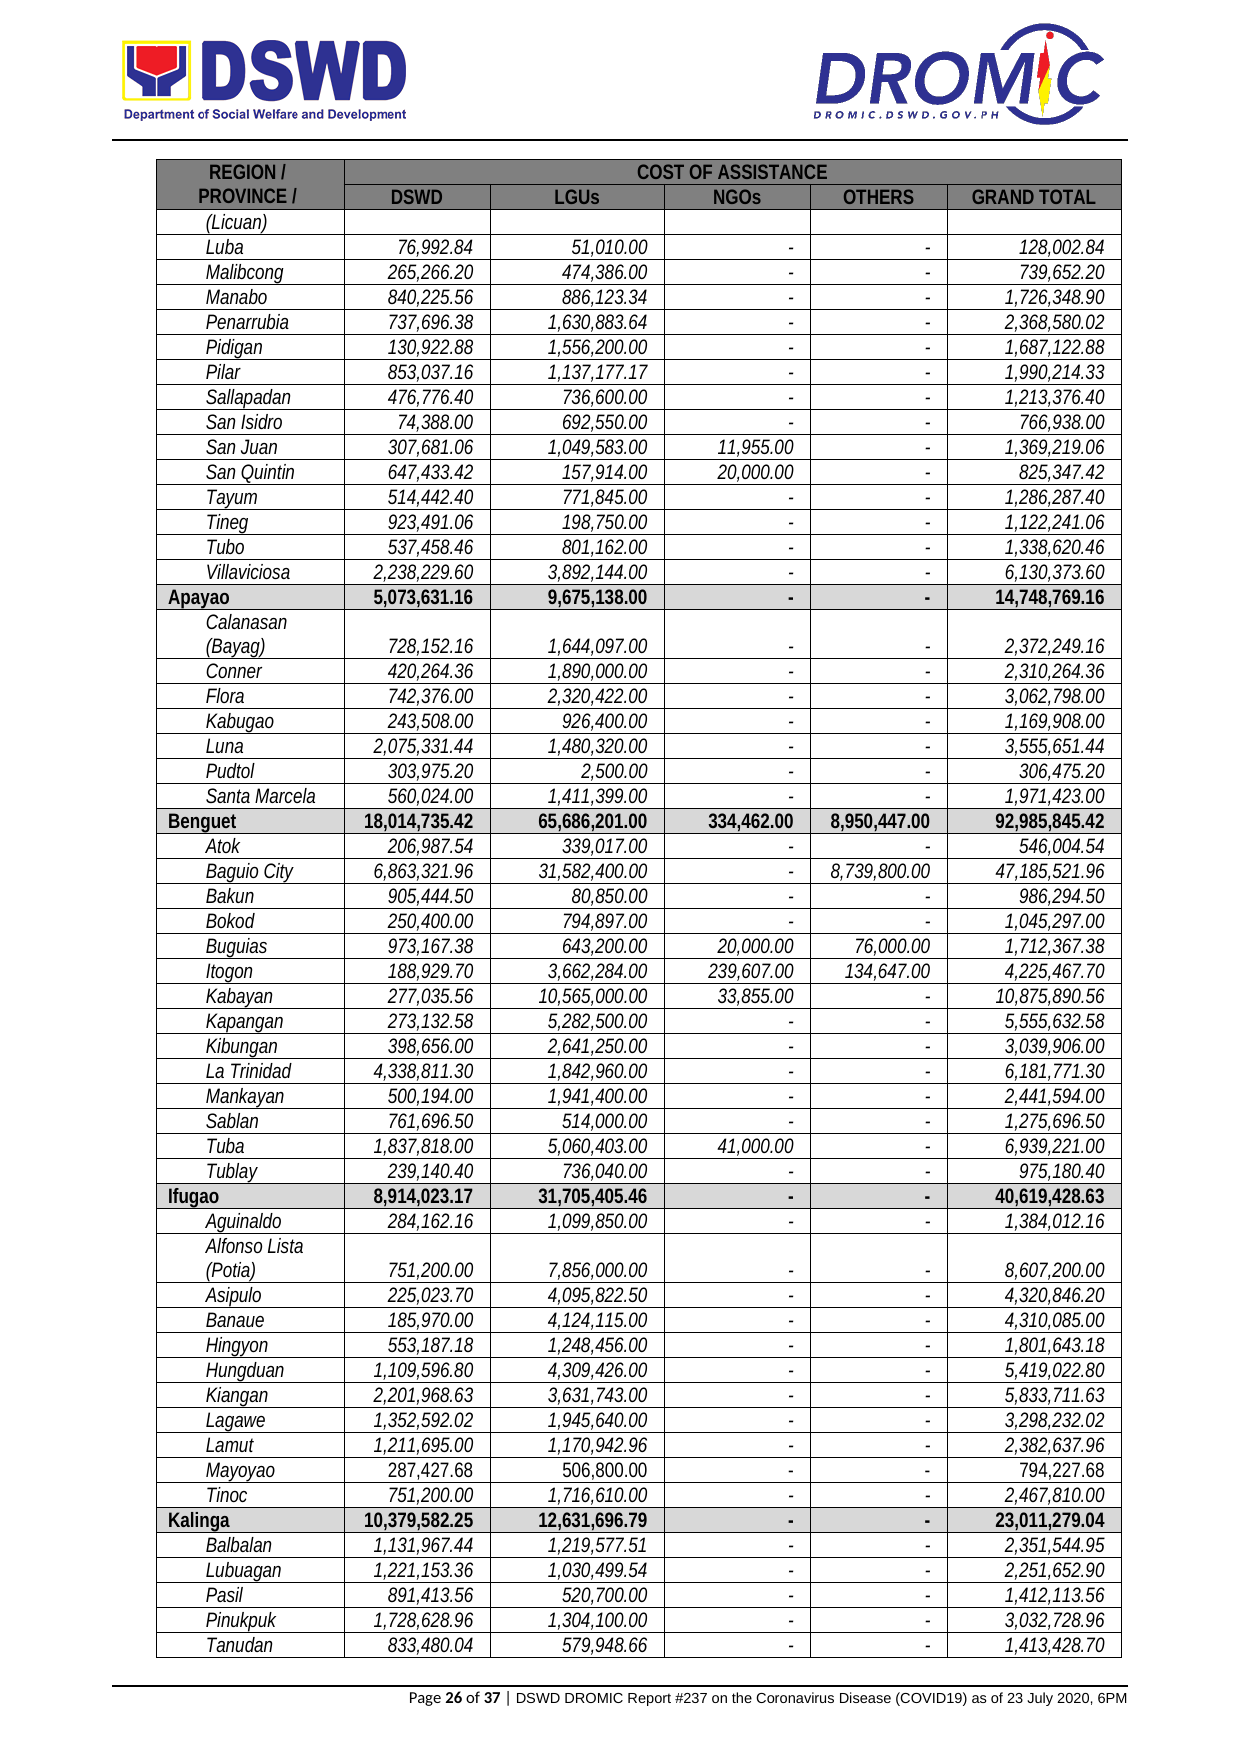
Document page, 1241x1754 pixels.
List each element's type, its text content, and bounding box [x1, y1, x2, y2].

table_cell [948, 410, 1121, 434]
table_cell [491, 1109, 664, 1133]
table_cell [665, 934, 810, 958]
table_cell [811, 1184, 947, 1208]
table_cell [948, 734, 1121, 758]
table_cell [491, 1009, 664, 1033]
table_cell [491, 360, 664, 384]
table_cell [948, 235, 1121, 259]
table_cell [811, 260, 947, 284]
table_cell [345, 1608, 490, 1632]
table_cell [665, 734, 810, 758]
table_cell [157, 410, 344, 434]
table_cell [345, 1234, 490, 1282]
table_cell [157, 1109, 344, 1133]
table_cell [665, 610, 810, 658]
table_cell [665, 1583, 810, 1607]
table_cell NGOs [665, 185, 810, 209]
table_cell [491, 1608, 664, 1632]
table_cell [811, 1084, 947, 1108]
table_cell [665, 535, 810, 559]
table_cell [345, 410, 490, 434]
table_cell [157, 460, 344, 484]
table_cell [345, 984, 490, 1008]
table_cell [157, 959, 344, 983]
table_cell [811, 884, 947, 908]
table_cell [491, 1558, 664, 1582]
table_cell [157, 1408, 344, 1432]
table_header REGION / PROVINCE / MUNICIPALITY [157, 160, 344, 209]
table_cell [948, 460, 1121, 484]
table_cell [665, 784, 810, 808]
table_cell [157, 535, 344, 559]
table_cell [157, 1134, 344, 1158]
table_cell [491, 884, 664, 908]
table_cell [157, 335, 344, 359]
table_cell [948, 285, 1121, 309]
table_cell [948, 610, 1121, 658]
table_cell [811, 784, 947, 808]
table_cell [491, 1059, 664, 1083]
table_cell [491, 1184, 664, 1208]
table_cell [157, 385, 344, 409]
table_header COST OF ASSISTANCE [345, 160, 1121, 184]
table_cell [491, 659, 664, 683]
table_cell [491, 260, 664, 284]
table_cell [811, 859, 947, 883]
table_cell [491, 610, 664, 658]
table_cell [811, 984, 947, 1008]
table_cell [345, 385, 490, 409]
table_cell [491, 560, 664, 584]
table_cell OTHERS [811, 185, 947, 209]
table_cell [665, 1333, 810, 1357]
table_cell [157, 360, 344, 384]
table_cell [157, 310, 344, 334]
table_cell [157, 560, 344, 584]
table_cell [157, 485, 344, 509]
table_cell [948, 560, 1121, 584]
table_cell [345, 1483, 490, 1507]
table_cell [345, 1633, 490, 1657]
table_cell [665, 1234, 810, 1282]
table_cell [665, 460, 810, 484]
table_cell DSWD [345, 185, 490, 209]
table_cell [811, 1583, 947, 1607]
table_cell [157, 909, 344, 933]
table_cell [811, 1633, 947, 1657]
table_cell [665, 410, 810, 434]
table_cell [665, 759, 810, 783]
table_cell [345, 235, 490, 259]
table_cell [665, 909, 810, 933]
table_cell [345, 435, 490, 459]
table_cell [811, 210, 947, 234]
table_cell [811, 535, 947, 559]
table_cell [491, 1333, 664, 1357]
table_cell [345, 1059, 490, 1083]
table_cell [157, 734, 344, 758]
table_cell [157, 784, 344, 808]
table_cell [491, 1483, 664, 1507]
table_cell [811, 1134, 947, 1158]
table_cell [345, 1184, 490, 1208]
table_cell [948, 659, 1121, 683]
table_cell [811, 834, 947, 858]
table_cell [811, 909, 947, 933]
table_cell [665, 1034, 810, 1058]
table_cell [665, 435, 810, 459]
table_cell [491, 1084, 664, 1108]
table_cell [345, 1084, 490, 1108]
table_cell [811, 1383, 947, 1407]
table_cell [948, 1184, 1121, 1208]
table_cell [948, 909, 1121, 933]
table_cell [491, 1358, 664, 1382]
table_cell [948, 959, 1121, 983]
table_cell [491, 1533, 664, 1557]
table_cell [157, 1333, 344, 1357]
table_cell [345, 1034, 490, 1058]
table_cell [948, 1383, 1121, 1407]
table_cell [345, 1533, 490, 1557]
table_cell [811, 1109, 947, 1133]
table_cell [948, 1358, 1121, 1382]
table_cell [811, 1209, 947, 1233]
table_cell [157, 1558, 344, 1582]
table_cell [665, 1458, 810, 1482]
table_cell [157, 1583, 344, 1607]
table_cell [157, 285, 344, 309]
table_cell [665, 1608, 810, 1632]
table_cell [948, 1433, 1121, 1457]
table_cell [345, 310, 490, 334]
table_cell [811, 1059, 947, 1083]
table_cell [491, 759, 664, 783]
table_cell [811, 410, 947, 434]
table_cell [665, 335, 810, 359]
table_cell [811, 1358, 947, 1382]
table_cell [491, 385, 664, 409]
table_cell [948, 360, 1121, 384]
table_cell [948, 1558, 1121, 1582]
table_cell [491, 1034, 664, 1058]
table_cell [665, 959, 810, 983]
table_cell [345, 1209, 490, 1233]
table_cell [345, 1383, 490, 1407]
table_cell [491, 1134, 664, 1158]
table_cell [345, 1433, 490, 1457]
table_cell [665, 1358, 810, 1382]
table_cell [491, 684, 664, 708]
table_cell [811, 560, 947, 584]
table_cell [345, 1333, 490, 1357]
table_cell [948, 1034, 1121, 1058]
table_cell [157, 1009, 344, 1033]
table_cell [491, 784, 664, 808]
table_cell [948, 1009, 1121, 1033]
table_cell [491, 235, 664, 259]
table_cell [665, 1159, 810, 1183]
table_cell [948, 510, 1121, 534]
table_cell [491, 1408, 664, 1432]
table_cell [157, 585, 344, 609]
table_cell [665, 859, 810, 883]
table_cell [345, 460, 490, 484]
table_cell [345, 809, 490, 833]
picture [781, 23, 1133, 125]
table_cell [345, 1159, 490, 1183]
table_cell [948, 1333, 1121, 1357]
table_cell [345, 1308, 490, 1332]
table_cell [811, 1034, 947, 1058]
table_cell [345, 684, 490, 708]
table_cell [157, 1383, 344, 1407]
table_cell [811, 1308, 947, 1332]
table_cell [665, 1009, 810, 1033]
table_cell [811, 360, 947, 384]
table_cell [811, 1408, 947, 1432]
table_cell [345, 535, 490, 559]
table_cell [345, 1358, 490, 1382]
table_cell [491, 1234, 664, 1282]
table_cell LGUs [491, 185, 664, 209]
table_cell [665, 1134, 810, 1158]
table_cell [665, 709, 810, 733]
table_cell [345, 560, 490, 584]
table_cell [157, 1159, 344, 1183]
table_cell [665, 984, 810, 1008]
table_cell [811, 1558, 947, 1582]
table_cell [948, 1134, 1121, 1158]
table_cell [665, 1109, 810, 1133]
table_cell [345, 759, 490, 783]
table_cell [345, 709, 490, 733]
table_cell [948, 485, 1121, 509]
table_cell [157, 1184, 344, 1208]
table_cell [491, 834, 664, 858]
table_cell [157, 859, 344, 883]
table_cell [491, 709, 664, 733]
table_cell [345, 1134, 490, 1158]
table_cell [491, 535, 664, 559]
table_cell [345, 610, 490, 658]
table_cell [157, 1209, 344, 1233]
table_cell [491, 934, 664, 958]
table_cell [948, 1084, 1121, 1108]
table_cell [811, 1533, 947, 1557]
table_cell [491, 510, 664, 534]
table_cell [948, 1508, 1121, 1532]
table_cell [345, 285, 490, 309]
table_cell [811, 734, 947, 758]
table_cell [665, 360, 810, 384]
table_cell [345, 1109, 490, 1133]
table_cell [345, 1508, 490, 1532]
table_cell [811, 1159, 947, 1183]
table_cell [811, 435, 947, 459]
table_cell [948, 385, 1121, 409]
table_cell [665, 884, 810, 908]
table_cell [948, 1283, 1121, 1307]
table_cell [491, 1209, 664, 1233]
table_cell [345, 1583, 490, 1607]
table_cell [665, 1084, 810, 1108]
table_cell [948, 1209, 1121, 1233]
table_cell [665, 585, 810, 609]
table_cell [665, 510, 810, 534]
picture [112, 37, 416, 125]
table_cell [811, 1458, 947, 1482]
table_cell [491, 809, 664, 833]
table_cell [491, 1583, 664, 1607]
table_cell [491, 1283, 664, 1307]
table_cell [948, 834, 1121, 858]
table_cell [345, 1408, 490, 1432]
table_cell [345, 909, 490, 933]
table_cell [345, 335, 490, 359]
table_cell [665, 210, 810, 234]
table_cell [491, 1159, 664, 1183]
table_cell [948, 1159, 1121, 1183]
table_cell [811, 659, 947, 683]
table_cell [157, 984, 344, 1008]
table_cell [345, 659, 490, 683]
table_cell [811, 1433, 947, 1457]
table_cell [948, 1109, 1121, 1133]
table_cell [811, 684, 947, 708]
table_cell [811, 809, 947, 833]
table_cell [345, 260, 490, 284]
table_cell GRAND TOTAL [948, 185, 1121, 209]
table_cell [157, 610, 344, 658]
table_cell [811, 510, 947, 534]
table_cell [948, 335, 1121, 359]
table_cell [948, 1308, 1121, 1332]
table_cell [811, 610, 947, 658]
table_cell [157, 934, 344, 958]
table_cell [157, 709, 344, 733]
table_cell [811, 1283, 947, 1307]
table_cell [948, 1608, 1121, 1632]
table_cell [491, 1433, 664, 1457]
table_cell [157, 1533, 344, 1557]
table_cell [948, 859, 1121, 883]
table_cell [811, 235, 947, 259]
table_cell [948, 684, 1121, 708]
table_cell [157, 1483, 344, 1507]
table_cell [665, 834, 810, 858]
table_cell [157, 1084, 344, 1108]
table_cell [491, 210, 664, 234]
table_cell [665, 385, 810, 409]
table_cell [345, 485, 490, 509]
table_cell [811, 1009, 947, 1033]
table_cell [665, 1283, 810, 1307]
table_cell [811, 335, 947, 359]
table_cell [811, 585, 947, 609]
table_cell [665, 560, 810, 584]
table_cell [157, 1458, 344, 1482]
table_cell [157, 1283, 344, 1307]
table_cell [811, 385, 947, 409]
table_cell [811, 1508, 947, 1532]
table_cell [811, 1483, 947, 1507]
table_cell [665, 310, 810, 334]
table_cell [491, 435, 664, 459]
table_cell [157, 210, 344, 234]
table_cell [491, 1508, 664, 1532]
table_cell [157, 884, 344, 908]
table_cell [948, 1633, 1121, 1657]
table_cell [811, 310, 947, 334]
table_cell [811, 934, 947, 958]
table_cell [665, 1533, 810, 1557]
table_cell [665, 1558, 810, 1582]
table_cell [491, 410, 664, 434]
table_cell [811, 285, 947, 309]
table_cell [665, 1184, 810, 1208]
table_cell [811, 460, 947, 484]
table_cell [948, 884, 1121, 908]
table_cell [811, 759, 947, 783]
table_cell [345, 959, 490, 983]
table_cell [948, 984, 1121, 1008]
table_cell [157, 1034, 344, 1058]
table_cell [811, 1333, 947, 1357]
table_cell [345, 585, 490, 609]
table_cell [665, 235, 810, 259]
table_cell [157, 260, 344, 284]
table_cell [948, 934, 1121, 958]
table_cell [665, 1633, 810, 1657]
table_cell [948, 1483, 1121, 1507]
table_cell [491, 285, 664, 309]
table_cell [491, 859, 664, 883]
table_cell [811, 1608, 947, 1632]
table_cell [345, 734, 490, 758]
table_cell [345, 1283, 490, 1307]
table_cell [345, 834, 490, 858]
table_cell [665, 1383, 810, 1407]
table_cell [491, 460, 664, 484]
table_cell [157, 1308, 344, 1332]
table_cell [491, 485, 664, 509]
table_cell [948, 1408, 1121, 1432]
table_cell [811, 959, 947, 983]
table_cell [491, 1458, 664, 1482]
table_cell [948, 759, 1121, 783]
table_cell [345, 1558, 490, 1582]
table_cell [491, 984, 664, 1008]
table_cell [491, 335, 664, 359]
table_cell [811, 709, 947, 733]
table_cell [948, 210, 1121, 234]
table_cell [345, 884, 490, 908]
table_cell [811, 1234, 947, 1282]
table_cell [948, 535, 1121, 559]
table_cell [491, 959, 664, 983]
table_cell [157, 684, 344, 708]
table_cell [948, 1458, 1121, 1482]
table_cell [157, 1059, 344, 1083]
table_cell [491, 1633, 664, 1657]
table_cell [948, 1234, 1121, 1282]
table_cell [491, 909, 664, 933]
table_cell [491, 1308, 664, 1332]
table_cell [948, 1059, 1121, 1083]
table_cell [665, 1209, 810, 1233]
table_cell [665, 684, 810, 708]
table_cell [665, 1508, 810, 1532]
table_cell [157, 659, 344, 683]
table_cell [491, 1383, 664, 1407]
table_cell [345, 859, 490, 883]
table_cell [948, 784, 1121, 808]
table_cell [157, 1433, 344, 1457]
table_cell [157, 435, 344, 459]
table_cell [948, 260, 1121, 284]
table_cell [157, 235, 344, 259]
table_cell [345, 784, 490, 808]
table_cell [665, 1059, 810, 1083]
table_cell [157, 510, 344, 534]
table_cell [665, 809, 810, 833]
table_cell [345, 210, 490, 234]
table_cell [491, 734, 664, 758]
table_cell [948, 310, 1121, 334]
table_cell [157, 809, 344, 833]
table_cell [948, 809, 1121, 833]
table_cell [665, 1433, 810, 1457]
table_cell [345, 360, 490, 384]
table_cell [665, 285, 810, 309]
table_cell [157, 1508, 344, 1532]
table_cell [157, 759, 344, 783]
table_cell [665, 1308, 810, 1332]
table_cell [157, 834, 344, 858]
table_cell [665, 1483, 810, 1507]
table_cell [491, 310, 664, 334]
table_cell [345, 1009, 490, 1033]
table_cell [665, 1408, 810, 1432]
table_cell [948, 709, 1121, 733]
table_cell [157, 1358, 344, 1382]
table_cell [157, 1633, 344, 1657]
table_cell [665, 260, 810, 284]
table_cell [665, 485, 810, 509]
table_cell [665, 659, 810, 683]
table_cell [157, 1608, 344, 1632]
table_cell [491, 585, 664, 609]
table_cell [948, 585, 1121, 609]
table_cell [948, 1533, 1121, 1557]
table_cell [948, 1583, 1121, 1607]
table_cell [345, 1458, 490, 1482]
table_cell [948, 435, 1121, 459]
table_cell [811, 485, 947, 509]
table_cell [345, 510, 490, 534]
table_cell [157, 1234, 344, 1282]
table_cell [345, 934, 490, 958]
